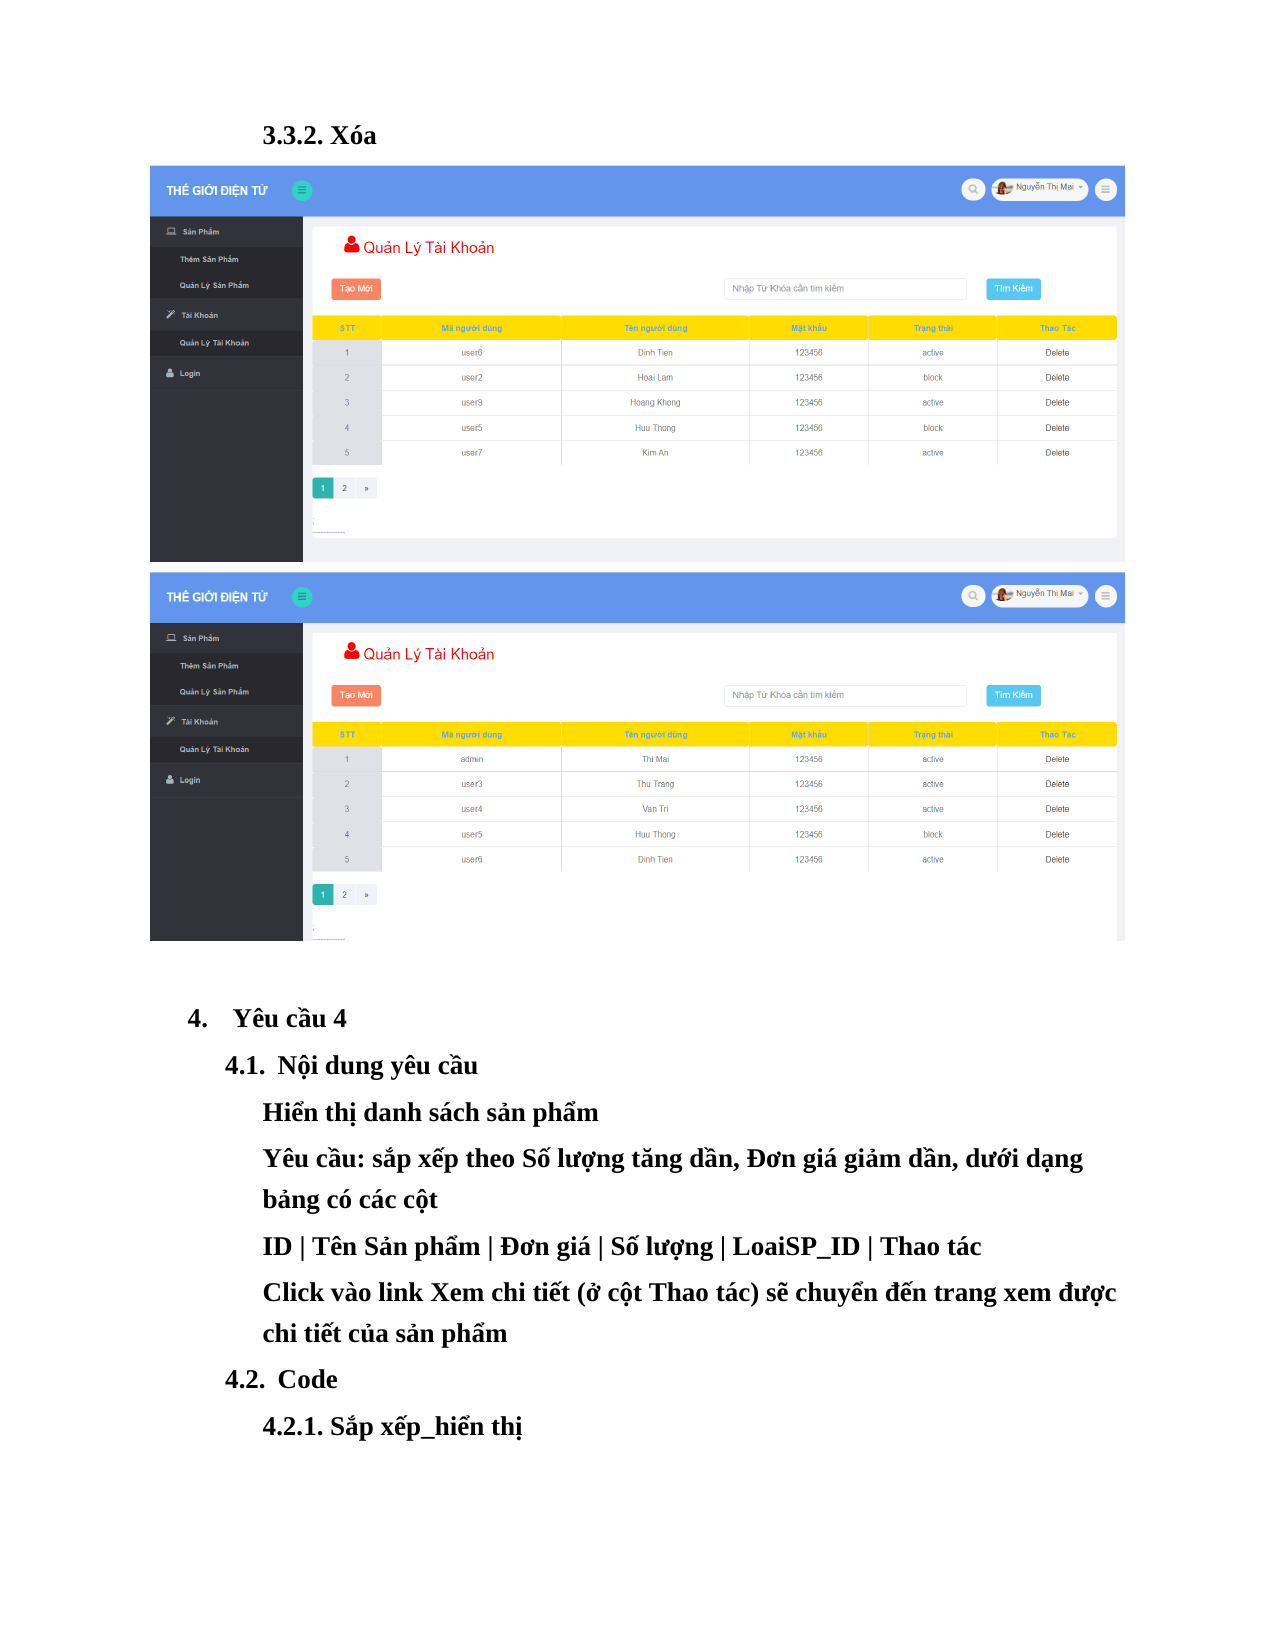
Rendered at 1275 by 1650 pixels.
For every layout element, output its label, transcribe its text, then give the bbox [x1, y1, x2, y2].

picture [150, 570, 1125, 941]
text Xóa [262, 119, 1125, 150]
text Sắp xếp_hiển thị [262, 1410, 1125, 1441]
text Code [225, 1363, 1125, 1394]
text Yêu cầu 4 [187, 1002, 1125, 1034]
text Yêu cầu: sắp xếp theo Số lượng tăng dần, Đơn giá giảm dần, dưới dạng bảng có các cột [262, 1142, 1125, 1214]
picture [150, 165, 1125, 562]
text Hiển thị danh sách sản phẩm [262, 1096, 1125, 1127]
text Nội dung yêu cầu [225, 1049, 1125, 1080]
text Click vào link Xem chi tiết (ở cột Thao tác) sẽ chuyển đến trang xem được chi tiết của sản phẩm [262, 1276, 1125, 1348]
text ID | Tên Sản phẩm | Đơn giá | Số lượng | LoaiSP_ID | Thao tác [262, 1229, 1125, 1261]
